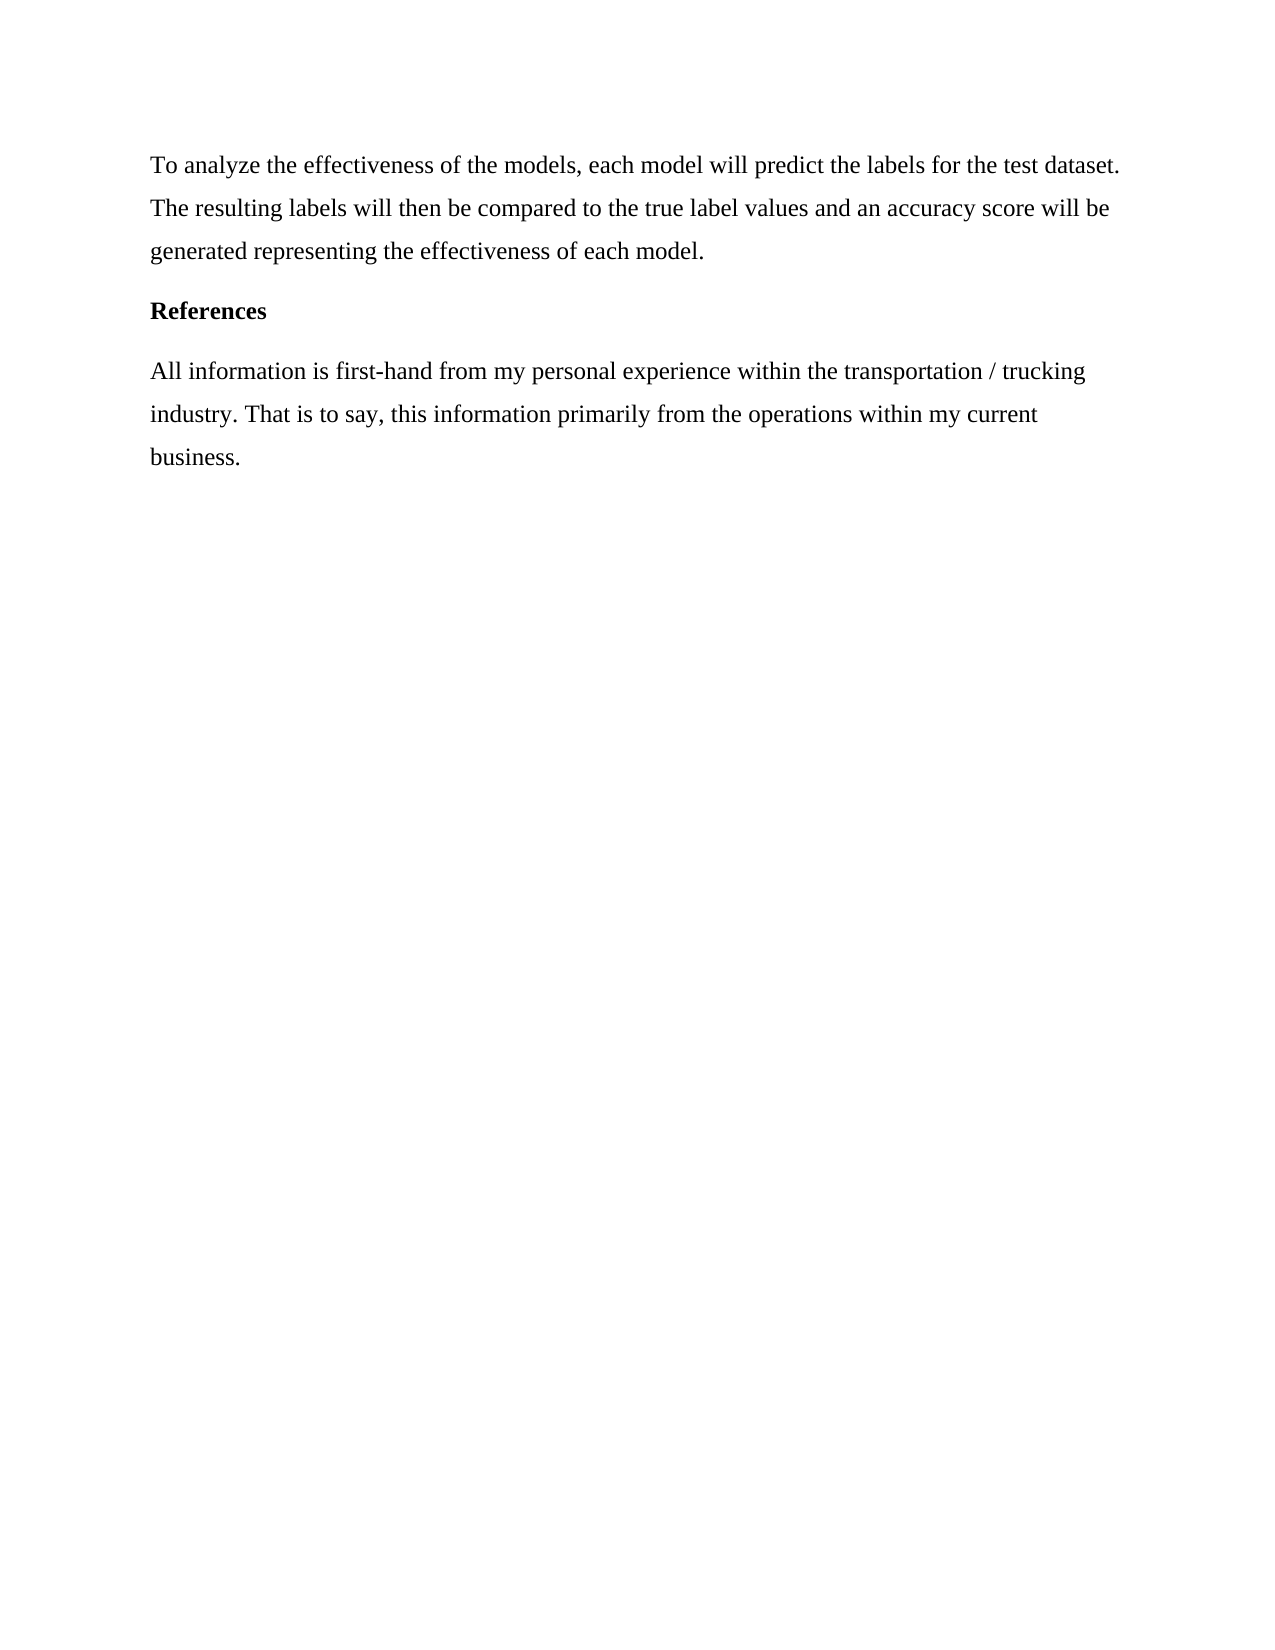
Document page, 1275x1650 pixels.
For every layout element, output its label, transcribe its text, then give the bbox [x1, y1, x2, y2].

text To analyze the effectiveness of the models, each model will predict the labels for the test dataset. The resulting labels will then be compared to the true label values and an accuracy score will be generated representing the effectiveness of each model. [150, 150, 1125, 265]
text References [150, 296, 1125, 325]
text All information is first-hand from my personal experience within the transportation / trucking industry. That is to say, this information primarily from the operations within my current business. [150, 356, 1125, 471]
